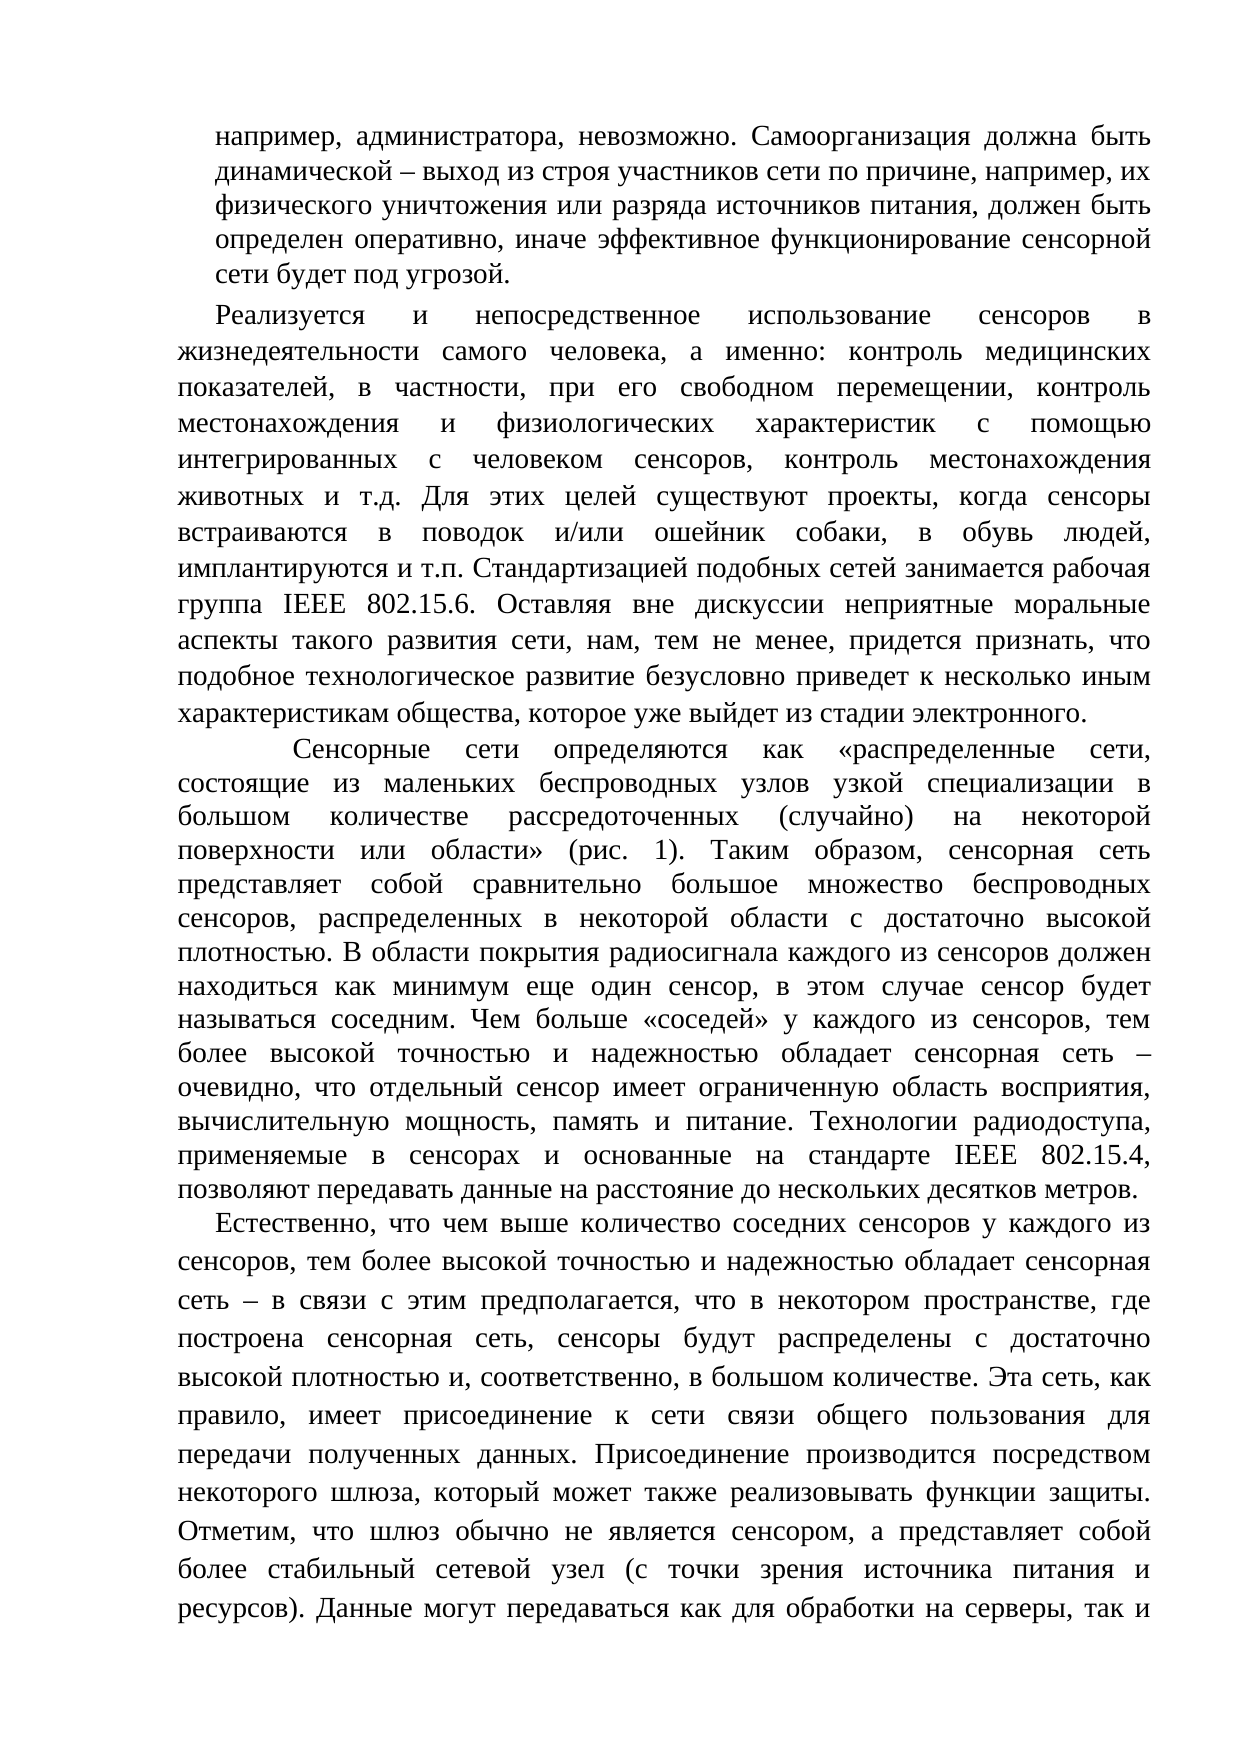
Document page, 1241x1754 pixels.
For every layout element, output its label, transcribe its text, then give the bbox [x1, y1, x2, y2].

text Реализуется и непосредственное использование сенсоров в жизнедеятельности самого человека, а именно: контроль медицинских показателей, в частности, при его свободном перемещении, контроль местонахождения и физиологических характеристик с помощью интегрированных с человеком сенсоров, контроль местонахождения животных и т.д. Для этих целей существуют проекты, когда сенсоры встраиваются в поводок и/или ошейник собаки, в обувь людей, имплантируются и т.п. Стандартизацией подобных сетей занимается рабочая группа IEEE 802.15.6. Оставляя вне дискуссии неприятные моральные аспекты такого развития сети, нам, тем не менее, придется признать, что подобное технологическое развитие безусловно приведет к несколько иным характеристикам общества, которое уже выйдет из стадии электронного. [177, 297, 1152, 728]
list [177, 118, 1152, 289]
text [177, 1205, 1152, 1624]
text Сенсорные сети определяются как «распределенные сети, состоящие из маленьких беспроводных узлов узкой специализации в большом количестве рассредоточенных (случайно) на некоторой поверхности или области» (рис. 1). Таким образом, сенсорная сеть представляет собой сравнительно большое множество беспроводных сенсоров, распределенных в некоторой области с достаточно высокой плотностью. В области покрытия радиосигнала каждого из сенсоров должен находиться как минимум еще один сенсор, в этом случае сенсор будет называться соседним. Чем больше «соседей» у каждого из сенсоров, тем более высокой точностью и надежностью обладает сенсорная сеть – очевидно, что отдельный сенсор имеет ограниченную область восприятия, вычислительную мощность, память и питание. Технологии радиодоступа, применяемые в сенсорах и основанные на стандарте IEEE 802.15.4, позволяют передавать данные на расстояние до нескольких десятков метров. [177, 731, 1152, 1204]
